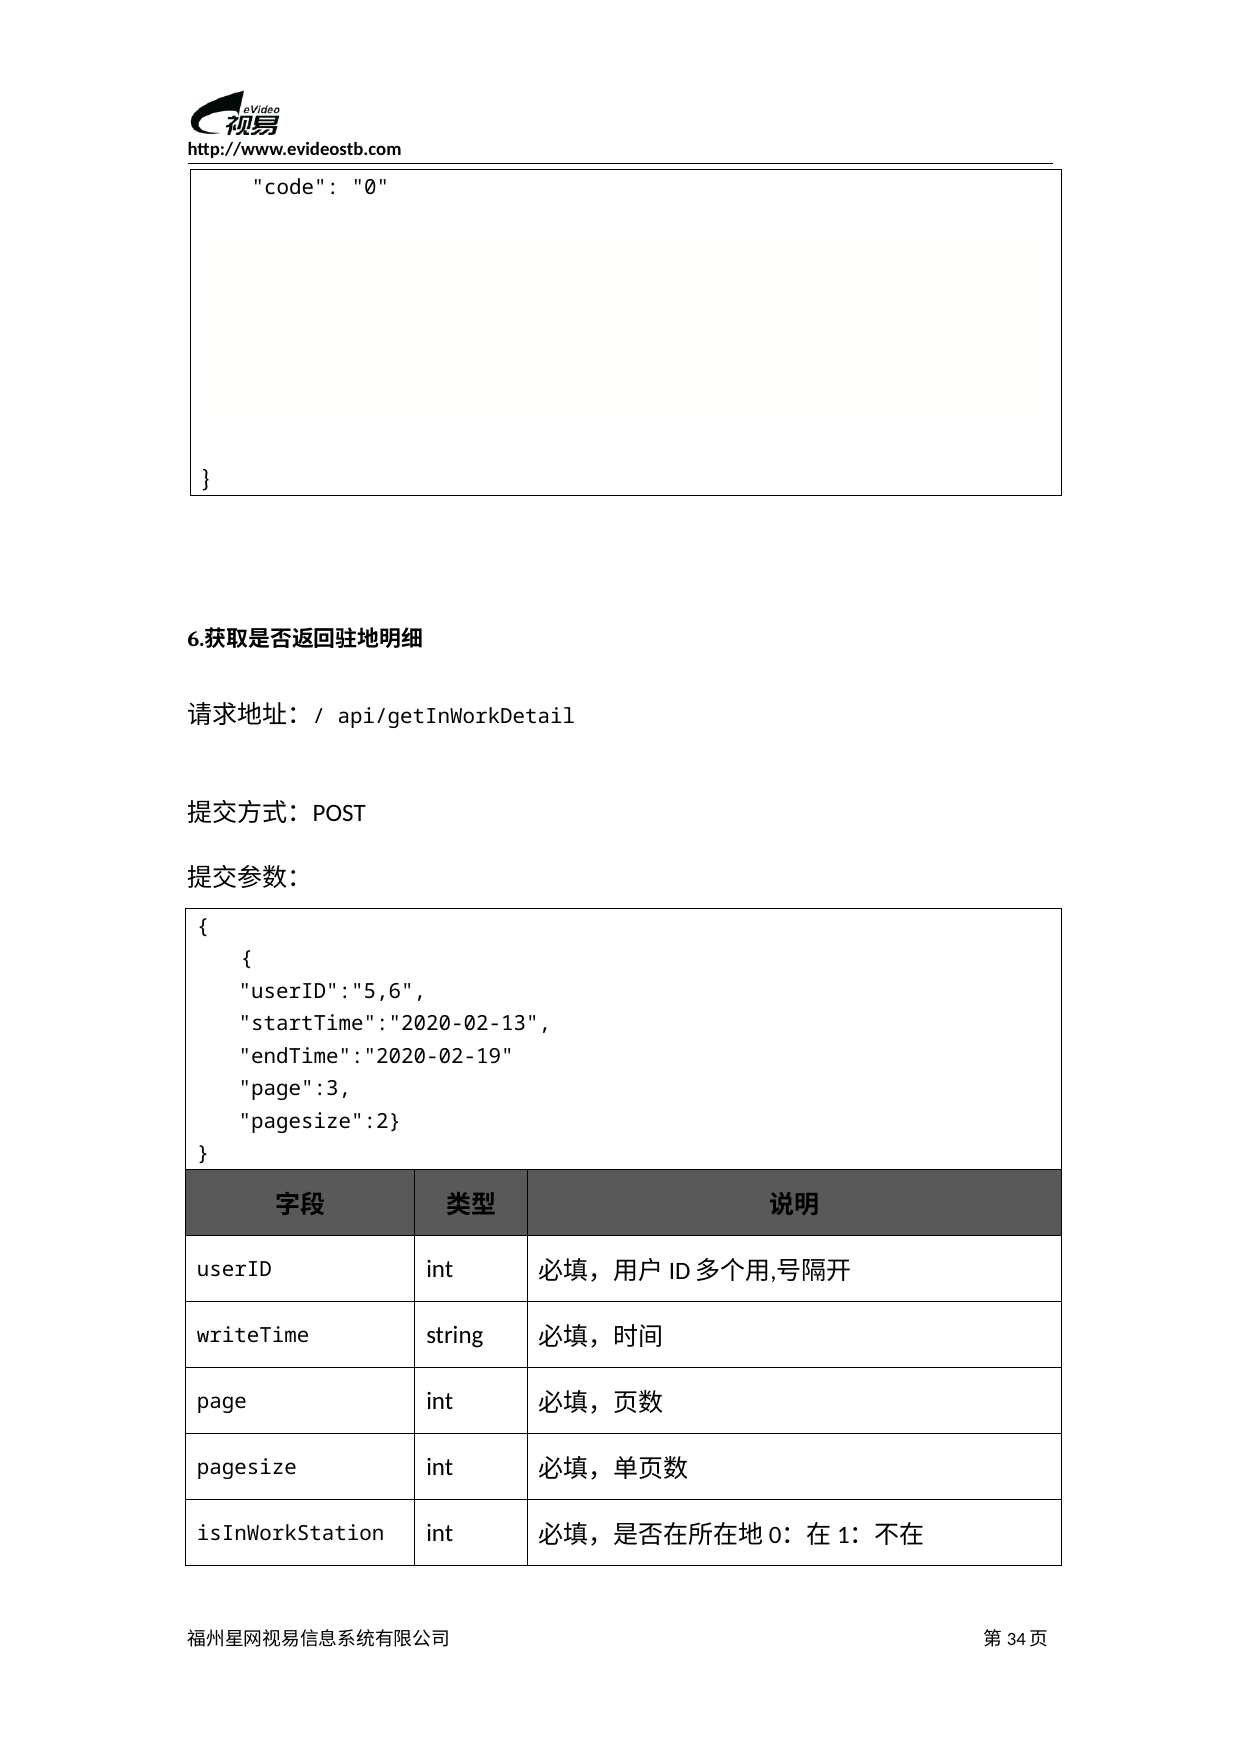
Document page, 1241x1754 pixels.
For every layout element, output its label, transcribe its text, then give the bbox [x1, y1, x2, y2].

text 请求地址：/ api/getInWorkDetail [187, 680, 1053, 745]
table_cell writeTime [186, 1302, 414, 1367]
text 提交方式：POST [187, 778, 1053, 843]
table_cell 字段 [186, 1170, 414, 1235]
table_header { { "userID":"5,6", "startTime":"2020-02-13", "endTime":"2020-02-19" "page":3, "pagesize":2} } [186, 909, 1061, 1169]
table_cell int [415, 1368, 527, 1433]
table_cell 必填，时间 [528, 1302, 1061, 1367]
table_cell 必填，页数 [528, 1368, 1061, 1433]
table_cell 类型 [415, 1170, 527, 1235]
table_cell 必填，单页数 [528, 1434, 1061, 1499]
picture [187, 88, 282, 138]
table_cell userID [186, 1236, 414, 1301]
table_cell 必填，是否在所在地0：在 1：不在 [528, 1500, 1061, 1565]
subtitle 6.获取是否返回驻地明细 [187, 621, 1053, 653]
table_cell 说明 [528, 1170, 1061, 1235]
table_cell pagesize [186, 1434, 414, 1499]
table_cell isInWorkStation [186, 1500, 414, 1565]
table_cell int [415, 1500, 527, 1565]
table_cell int [415, 1236, 527, 1301]
table_cell page [186, 1368, 414, 1433]
table_cell 必填，用户ID多个用,号隔开 [528, 1236, 1061, 1301]
text 提交参数： [187, 843, 1053, 908]
table_cell string [415, 1302, 527, 1367]
table_cell int [415, 1434, 527, 1499]
